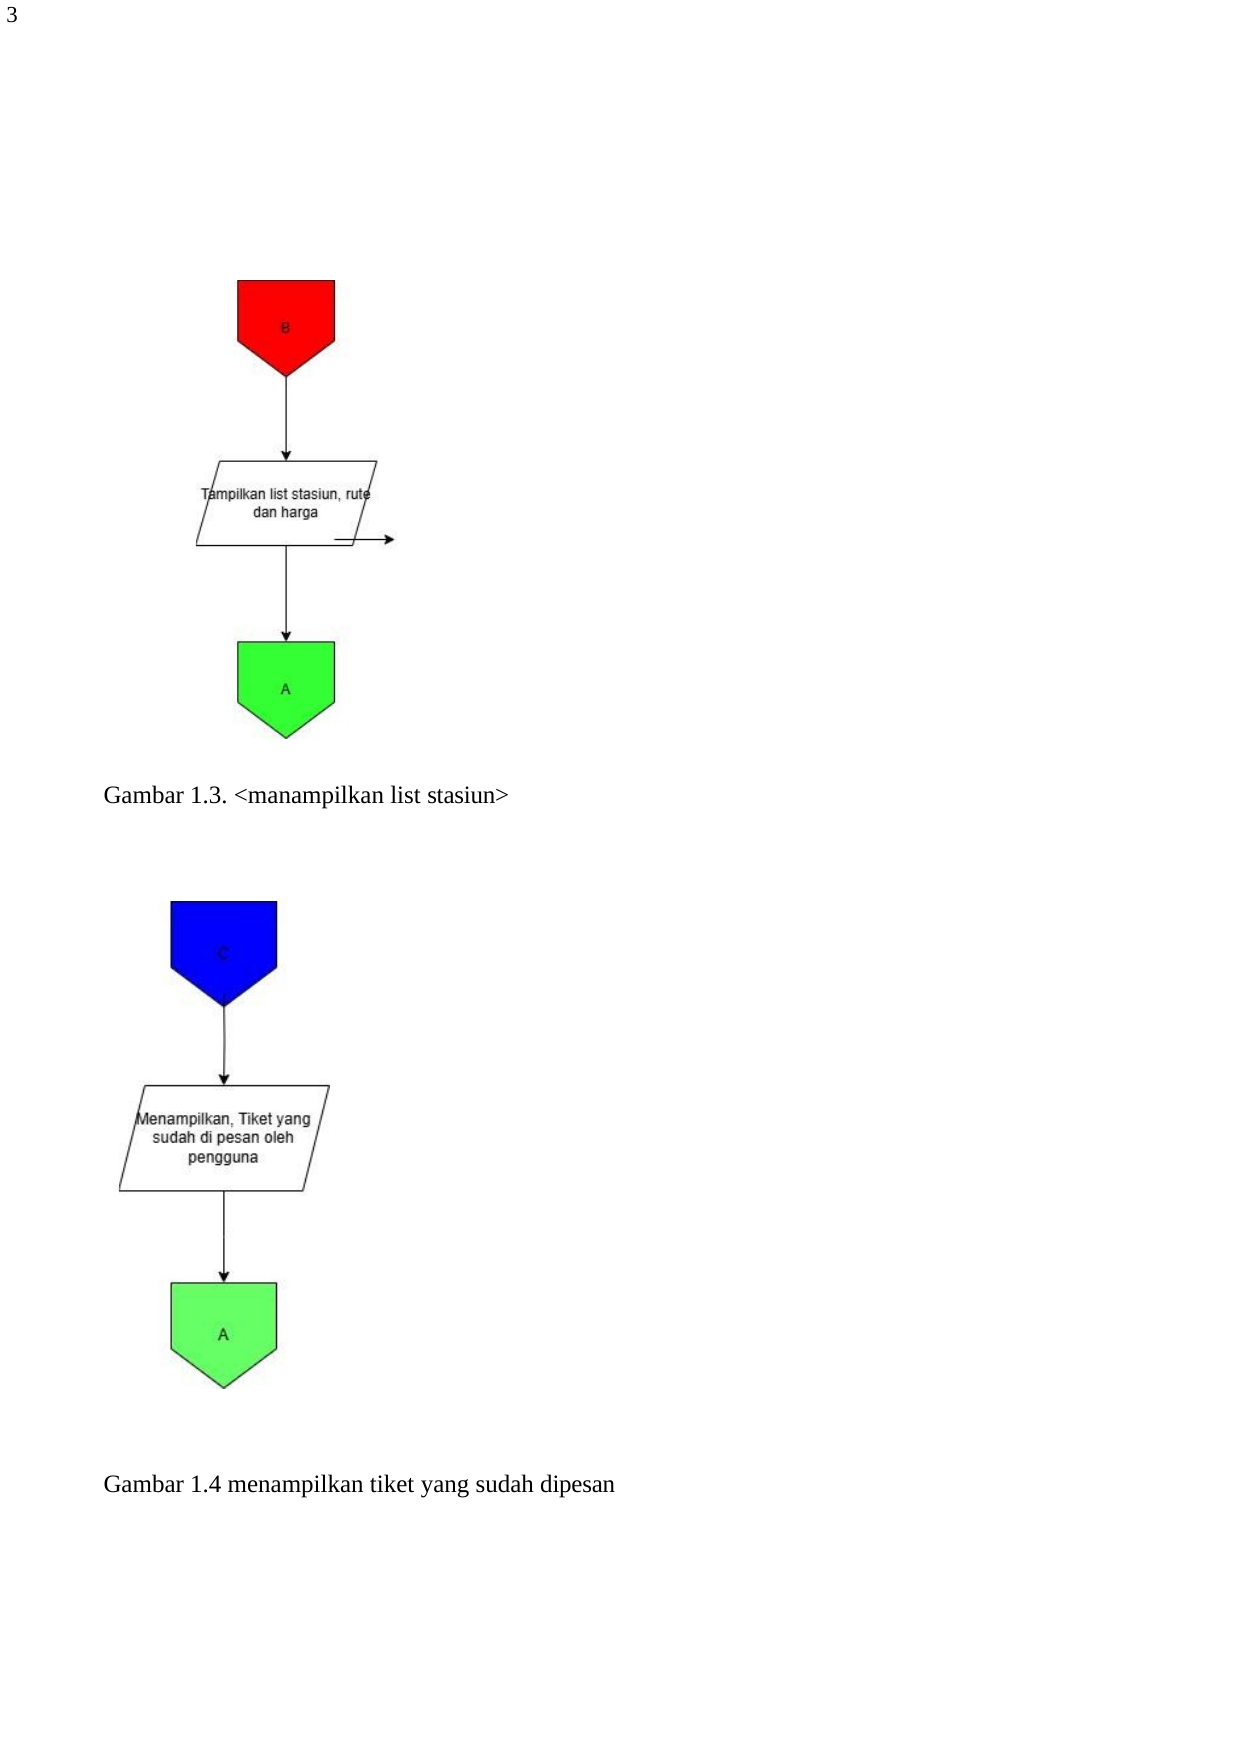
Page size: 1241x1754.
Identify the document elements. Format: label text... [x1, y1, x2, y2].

picture [195, 280, 398, 739]
text Gambar 1.3. <manampilkan list stasiun> [103, 780, 1226, 808]
text Gambar 1.4 menampilkan tiket yang sudah dipesan [103, 1469, 1226, 1498]
picture [118, 901, 330, 1389]
